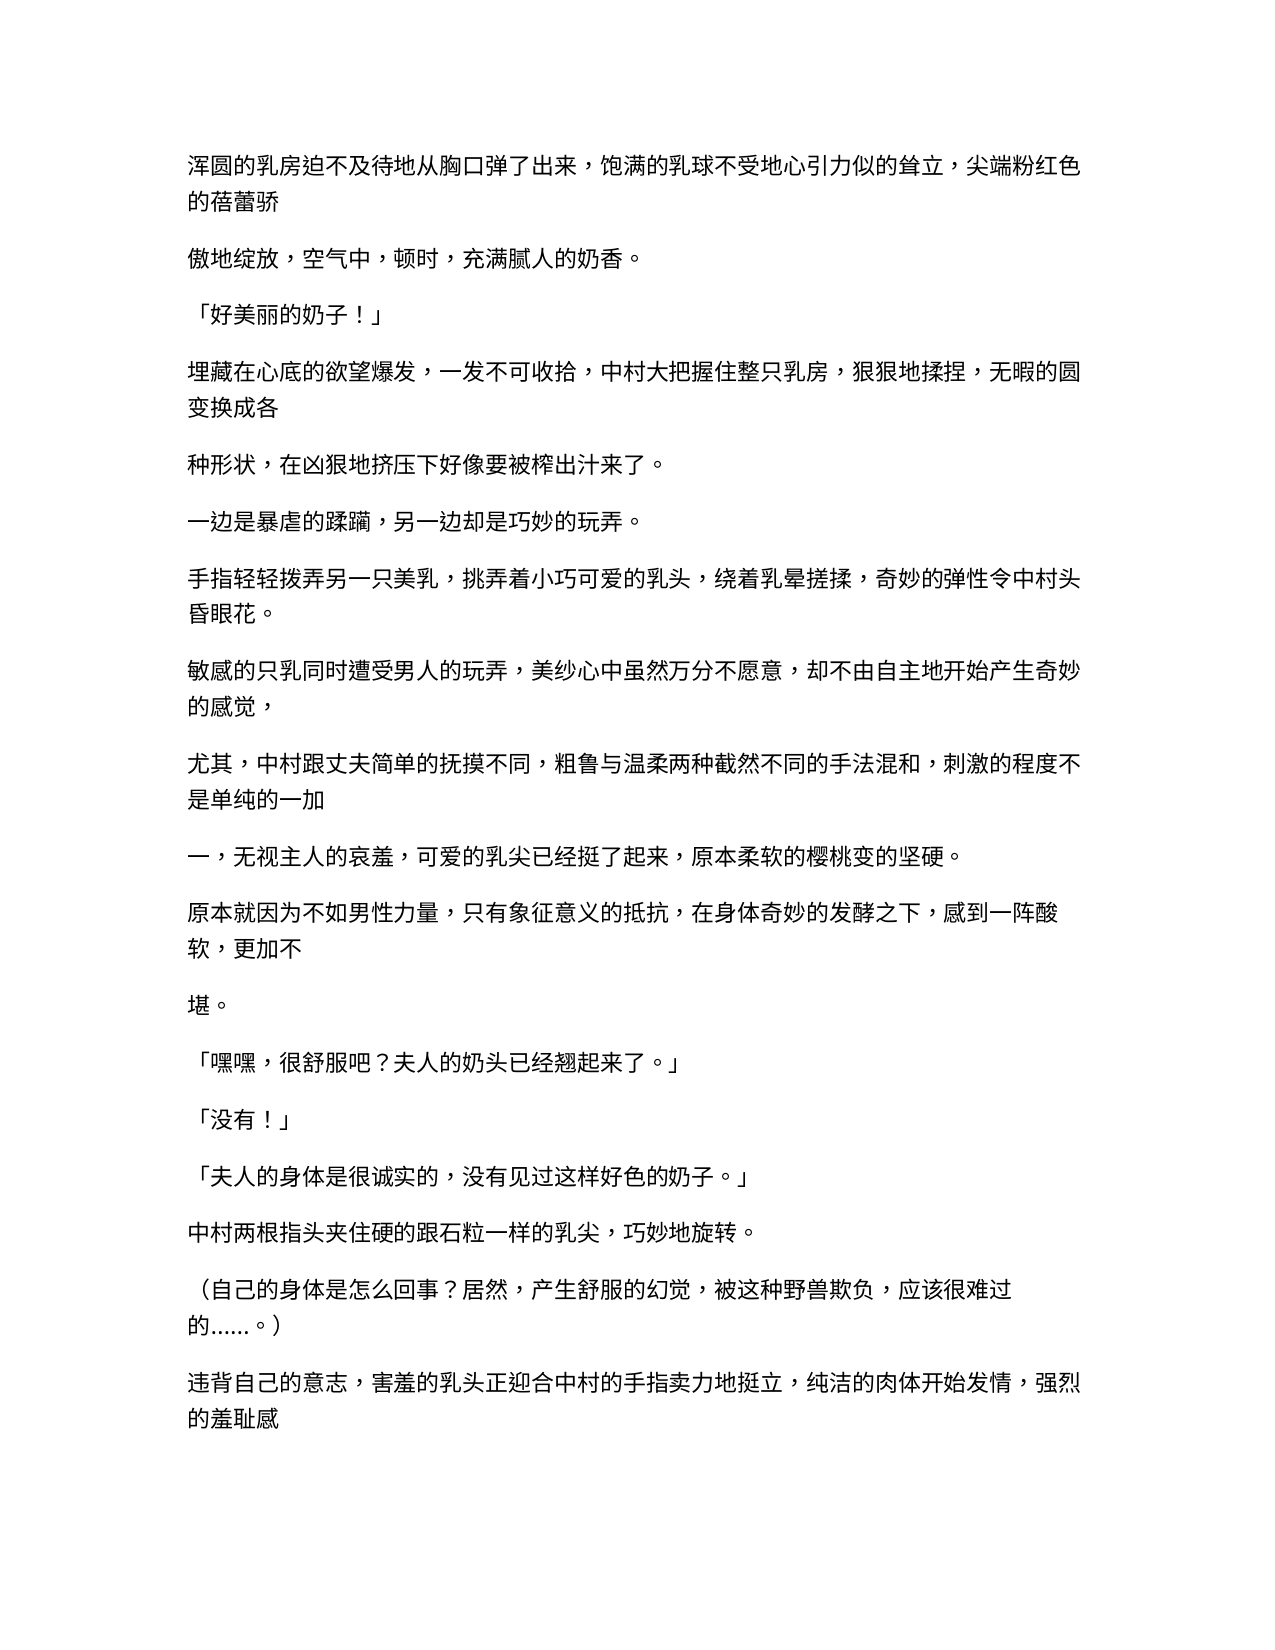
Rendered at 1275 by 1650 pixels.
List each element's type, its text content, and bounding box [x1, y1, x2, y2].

text 手指轻轻拨弄另一只美乳，挑弄着小巧可爱的乳头，绕着乳晕搓揉，奇妙的弹性令中村头昏眼花。 [187, 562, 1087, 630]
text （自己的身体是怎么回事？居然，产生舒服的幻觉，被这种野兽欺负，应该很难过的……。） [187, 1274, 1087, 1341]
text 中村两根指头夹住硬的跟石粒一样的乳尖，巧妙地旋转。 [187, 1217, 1087, 1248]
text 浑圆的乳房迫不及待地从胸口弹了出来，饱满的乳球不受地心引力似的耸立，尖端粉红色的蓓蕾骄 [187, 150, 1087, 217]
text 原本就因为不如男性力量，只有象征意义的抵抗，在身体奇妙的发酵之下，感到一阵酸软，更加不 [187, 897, 1087, 964]
text 敏感的只乳同时遭受男人的玩弄，美纱心中虽然万分不愿意，却不由自主地开始产生奇妙的感觉， [187, 655, 1087, 722]
text 种形状，在凶狠地挤压下好像要被榨出汁来了。 [187, 449, 1087, 480]
text 「好美丽的奶子！」 [187, 299, 1087, 331]
text 违背自己的意志，害羞的乳头正迎合中村的手指卖力地挺立，纯洁的肉体开始发情，强烈的羞耻感 [187, 1367, 1087, 1434]
text 傲地绽放，空气中，顿时，充满腻人的奶香。 [187, 243, 1087, 274]
text 埋藏在心底的欲望爆发，一发不可收拾，中村大把握住整只乳房，狠狠地揉捏，无暇的圆变换成各 [187, 356, 1087, 423]
text 「夫人的身体是很诚实的，没有见过这样好色的奶子。」 [187, 1160, 1087, 1192]
text 堪。 [187, 990, 1087, 1021]
text 尤其，中村跟丈夫简单的抚摸不同，粗鲁与温柔两种截然不同的手法混和，刺激的程度不是单纯的一加 [187, 748, 1087, 815]
text 「嘿嘿，很舒服吧？夫人的奶头已经翘起来了。」 [187, 1047, 1087, 1078]
text 一，无视主人的哀羞，可爱的乳尖已经挺了起来，原本柔软的樱桃变的坚硬。 [187, 841, 1087, 872]
text 一边是暴虐的蹂躏，另一边却是巧妙的玩弄。 [187, 506, 1087, 537]
text 「没有！」 [187, 1104, 1087, 1135]
